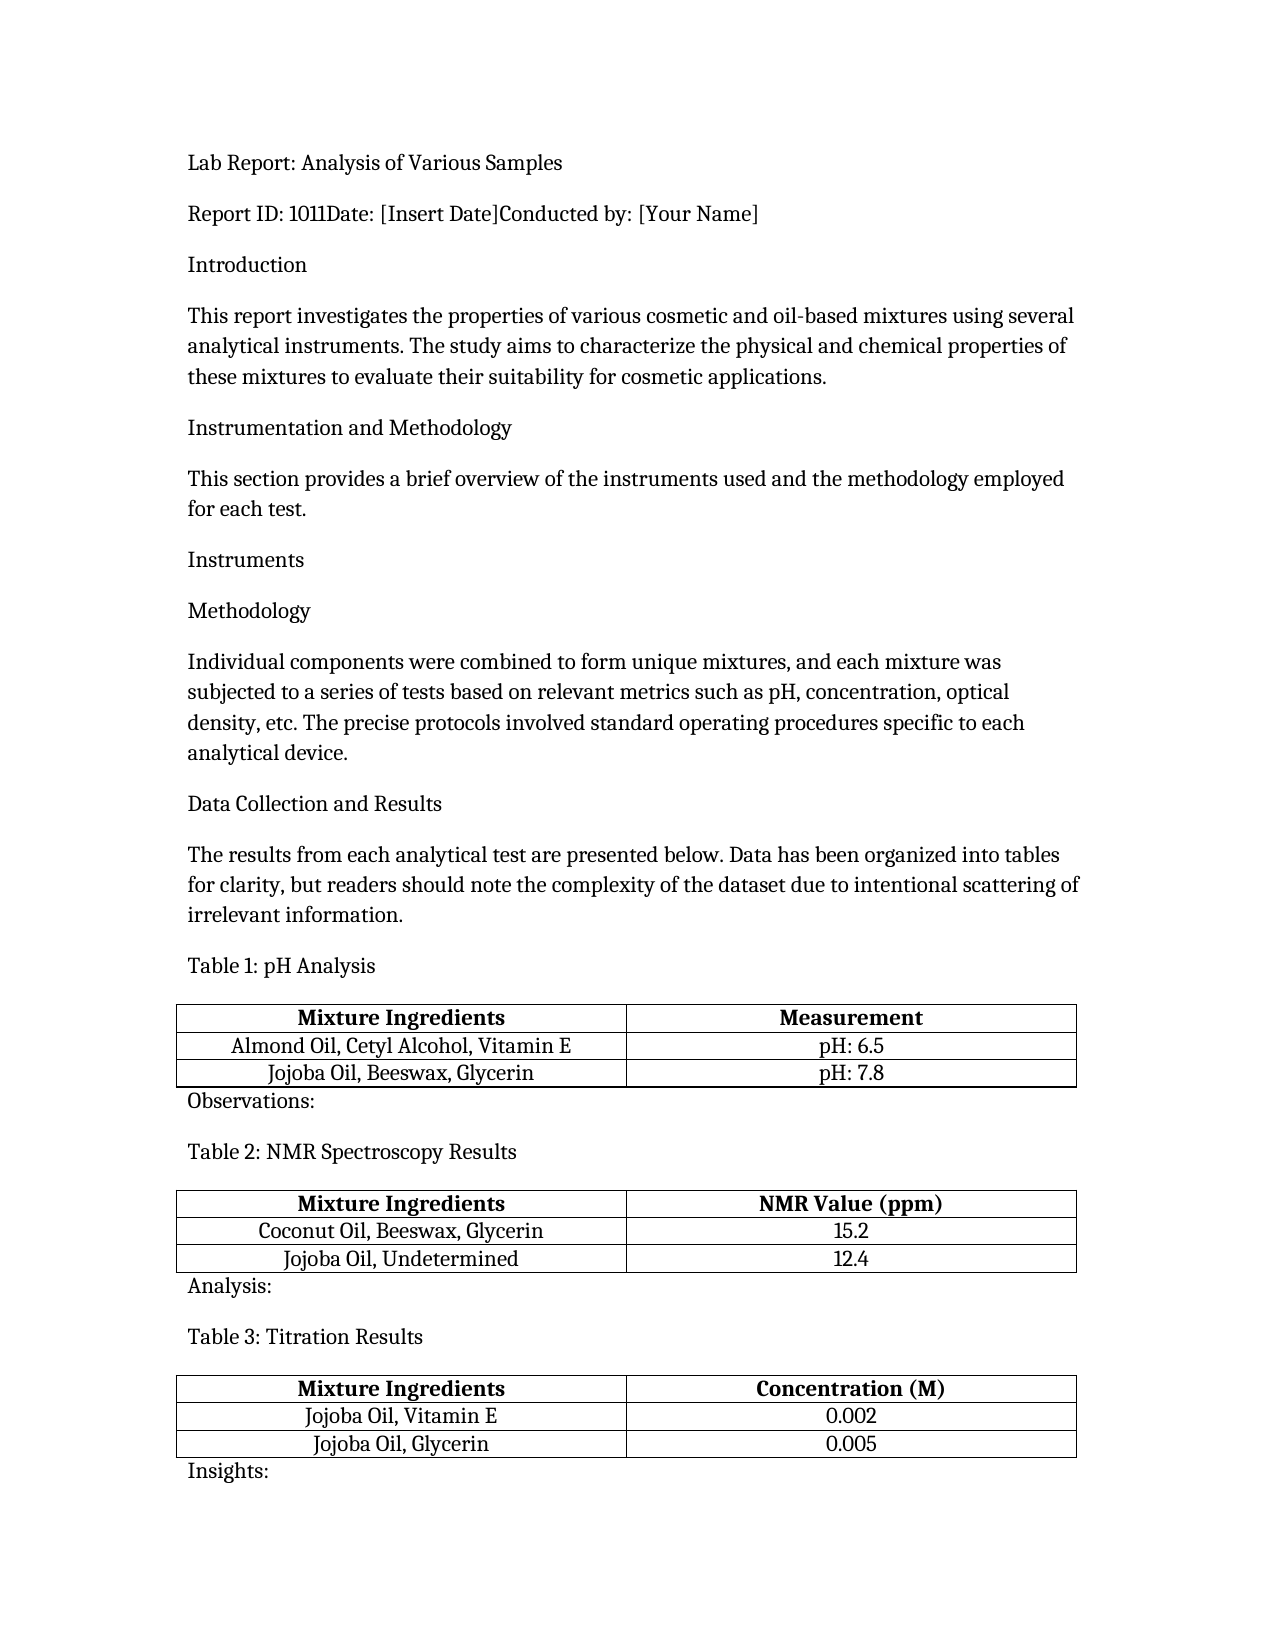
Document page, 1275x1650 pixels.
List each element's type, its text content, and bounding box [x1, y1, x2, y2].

table_cell pH: 6.5 [627, 1033, 1076, 1059]
text Introduction [187, 252, 1087, 278]
text This section provides a brief overview of the instruments used and the methodology employed for each test. [187, 466, 1087, 522]
table_cell 0.005 [627, 1431, 1076, 1457]
text Analysis: [187, 1273, 1087, 1299]
table_cell 15.2 [627, 1218, 1076, 1244]
table_header Mixture Ingredients [177, 1005, 626, 1032]
table_header Measurement [627, 1005, 1076, 1032]
text Lab Report: Analysis of Various Samples [187, 150, 1087, 176]
table_cell Jojoba Oil, Beeswax, Glycerin [177, 1060, 626, 1086]
table_cell Almond Oil, Cetyl Alcohol, Vitamin E [177, 1033, 626, 1059]
text Observations: [187, 1087, 1087, 1114]
text This report investigates the properties of various cosmetic and oil-based mixtures using several analytical instruments. The study aims to characterize the physical and chemical properties of these mixtures to evaluate their suitability for cosmetic applications. [187, 303, 1087, 390]
text Data Collection and Results [187, 791, 1087, 817]
text Methodology [187, 598, 1087, 624]
table_cell Jojoba Oil, Undetermined [177, 1245, 626, 1272]
text Table 2: NMR Spectroscopy Results [187, 1138, 1087, 1165]
text Instrumentation and Methodology [187, 414, 1087, 441]
table_header NMR Value (ppm) [627, 1191, 1076, 1217]
table_cell 0.002 [627, 1403, 1076, 1429]
table_header Mixture Ingredients [177, 1191, 626, 1217]
table_cell pH: 7.8 [627, 1060, 1076, 1086]
table_cell Jojoba Oil, Glycerin [177, 1431, 626, 1457]
text Table 3: Titration Results [187, 1324, 1087, 1350]
text Report ID: 1011Date: [Insert Date]Conducted by: [Your Name] [187, 201, 1087, 227]
table_cell Jojoba Oil, Vitamin E [177, 1403, 626, 1429]
table_cell 12.4 [627, 1245, 1076, 1272]
table_header Mixture Ingredients [177, 1376, 626, 1402]
table_header Concentration (M) [627, 1376, 1076, 1402]
text Instruments [187, 547, 1087, 573]
table_cell Coconut Oil, Beeswax, Glycerin [177, 1218, 626, 1244]
text Table 1: pH Analysis [187, 953, 1087, 979]
text The results from each analytical test are presented below. Data has been organized into tables for clarity, but readers should note the complexity of the dataset due to intentional scattering of irrelevant information. [187, 842, 1087, 928]
text Individual components were combined to form unique mixtures, and each mixture was subjected to a series of tests based on relevant metrics such as pH, concentration, optical density, etc. The precise protocols involved standard operating procedures specific to each analytical device. [187, 649, 1087, 766]
text Insights: [187, 1458, 1087, 1484]
